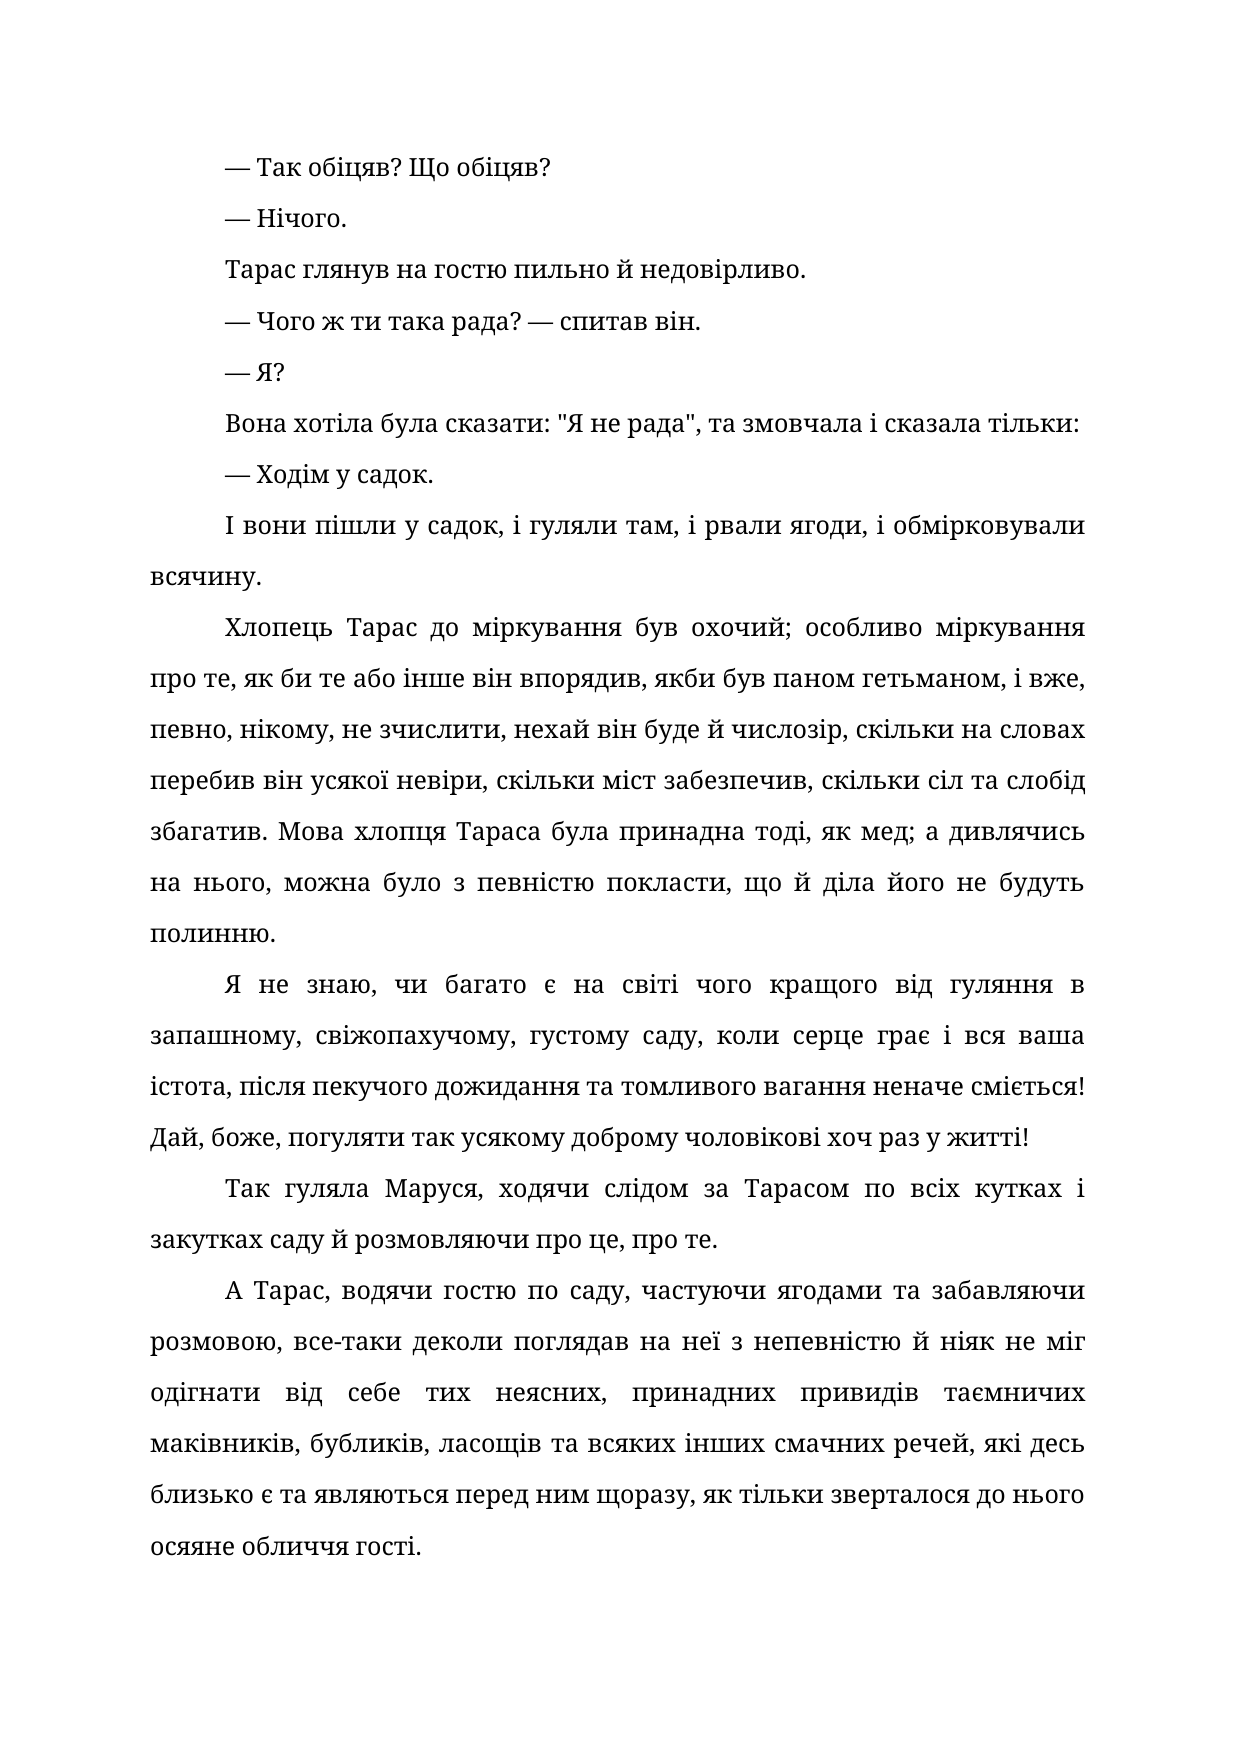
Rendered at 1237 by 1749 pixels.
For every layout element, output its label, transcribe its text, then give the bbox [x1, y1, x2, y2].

text І вони пішли у садок, і гуляли там, і рвали ягоди, і обмірковували всячину. [150, 507, 1086, 592]
text Тарас глянув на гостю пильно й недовірливо. [150, 252, 1086, 286]
text — Так обіцяв? Що обіцяв? [150, 150, 1086, 184]
text — Я? [150, 354, 1086, 388]
text — Чого ж ти така рада? — спитав він. [150, 303, 1086, 337]
text — Ходім у садок. [150, 456, 1086, 490]
text Так гуляла Маруся, ходячи слідом за Тарасом по всіх кутках і закутках саду й розмовляючи про це, про те. [150, 1171, 1086, 1256]
text Вона хотіла була сказати: "Я не рада", та змовчала і сказала тільки: [150, 405, 1086, 439]
text А Тарас, водячи гостю по саду, частуючи ягодами та забавляючи розмовою, все-таки деколи поглядав на неї з непевністю й ніяк не міг одігнати від себе тих неясних, принадних привидів таємничих маківників, бубликів, ласощів та всяких інших смачних речей, які десь близько є та являються перед ним щоразу, як тільки зверталося до нього осяяне обличчя гості. [150, 1273, 1086, 1562]
text Хлопець Тарас до міркування був охочий; особливо міркування про те, як би те або інше він впорядив, якби був паном гетьманом, і вже, певно, нікому, не зчислити, нехай він буде й числозір, скільки на словах перебив він усякої невіри, скільки міст забезпечив, скільки сіл та слобід збагатив. Мова хлопця Тараса була принадна тоді, як мед; а дивлячись на нього, можна було з певністю покласти, що й діла його не будуть полинню. [150, 609, 1086, 950]
text Я не знаю, чи багато є на світі чого кращого від гуляння в запашному, свіжопахучому, густому саду, коли серце грає і вся ваша істота, після пекучого дожидання та томливого вагання неначе сміється! Дай, боже, погуляти так усякому доброму чоловікові хоч раз у житті! [150, 967, 1086, 1154]
text — Нічого. [150, 201, 1086, 235]
